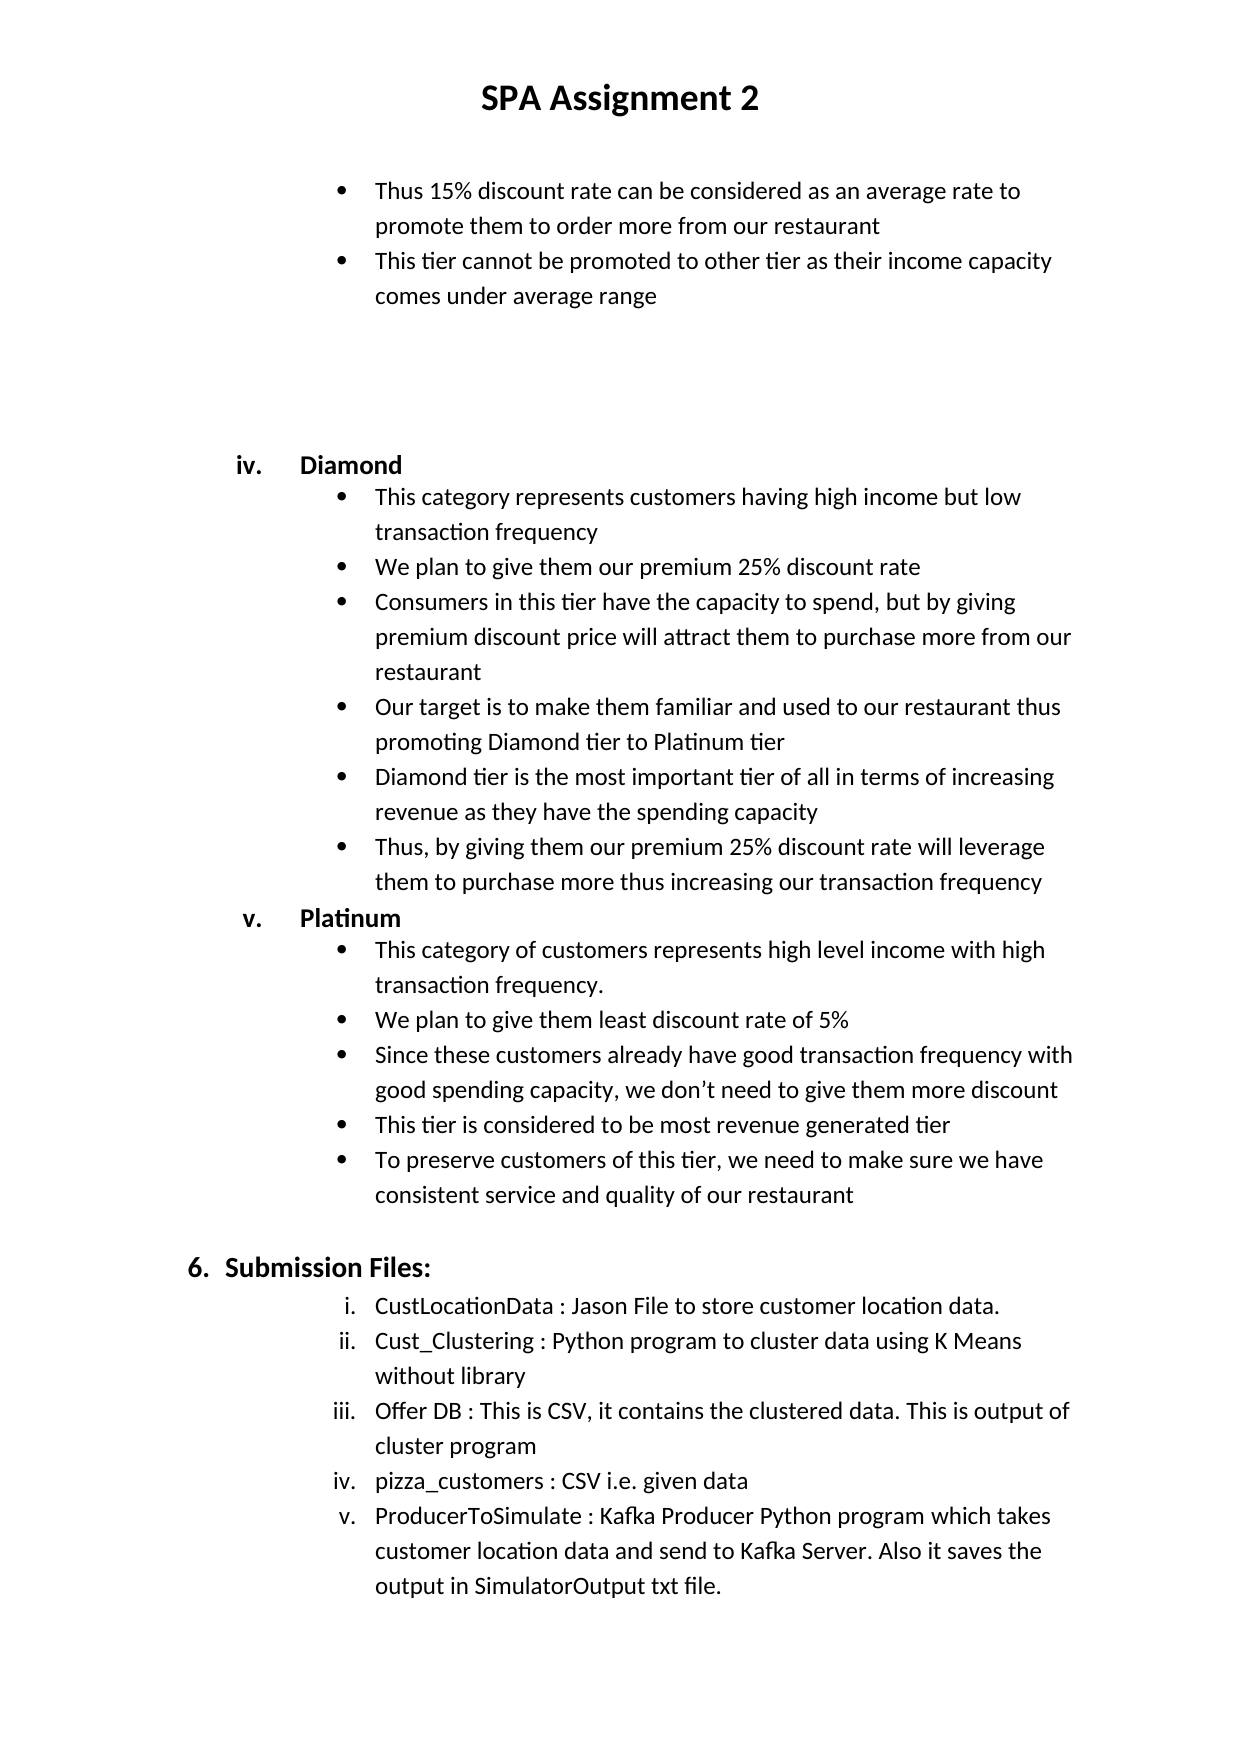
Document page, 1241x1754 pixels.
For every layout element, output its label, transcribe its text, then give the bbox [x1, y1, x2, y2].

list Offer DB : This is CSV, it contains the clustered data. This is output of cluster program [356, 1395, 1090, 1460]
list ProducerToSimulate : Kafka Producer Python program which takes customer location data and send to Kafka Server. Also it saves the output in SimulatorOutput txt file. [356, 1500, 1090, 1600]
list This tier cannot be promoted to other tier as their income capacity comes under average range [337, 245, 1090, 311]
list Diamond [262, 448, 1090, 481]
list Thus 15% discount rate can be considered as an average rate to promote them to order more from our restaurant [337, 175, 1090, 241]
list We plan to give them our premium 25% discount rate [337, 551, 1090, 581]
list Since these customers already have good transaction frequency with good spending capacity, we don’t need to give them more discount [337, 1039, 1090, 1104]
list CustLocationData : Jason File to store customer location data. [356, 1290, 1090, 1320]
list This category represents customers having high income but low transaction frequency [337, 481, 1090, 546]
list pizza_customers : CSV i.e. given data [356, 1465, 1090, 1495]
list Diamond tier is the most important tier of all in terms of increasing revenue as they have the spending capacity [337, 761, 1090, 826]
list This tier is considered to be most revenue generated tier [337, 1109, 1090, 1139]
list Platinum [262, 901, 1090, 934]
list Our target is to make them familiar and used to our restaurant thus promoting Diamond tier to Platinum tier [337, 691, 1090, 756]
list Submission Files: [187, 1249, 1090, 1284]
list Consumers in this tier have the capacity to spend, but by giving premium discount price will attract them to purchase more from our restaurant [337, 586, 1090, 686]
list This category of customers represents high level income with high transaction frequency. [337, 934, 1090, 999]
list Thus, by giving them our premium 25% discount rate will leverage them to purchase more thus increasing our transaction frequency [337, 831, 1090, 896]
list Cust_Clustering : Python program to cluster data using K Means without library [356, 1325, 1090, 1390]
list We plan to give them least discount rate of 5% [337, 1004, 1090, 1034]
list To preserve customers of this tier, we need to make sure we have consistent service and quality of our restaurant [337, 1144, 1090, 1209]
